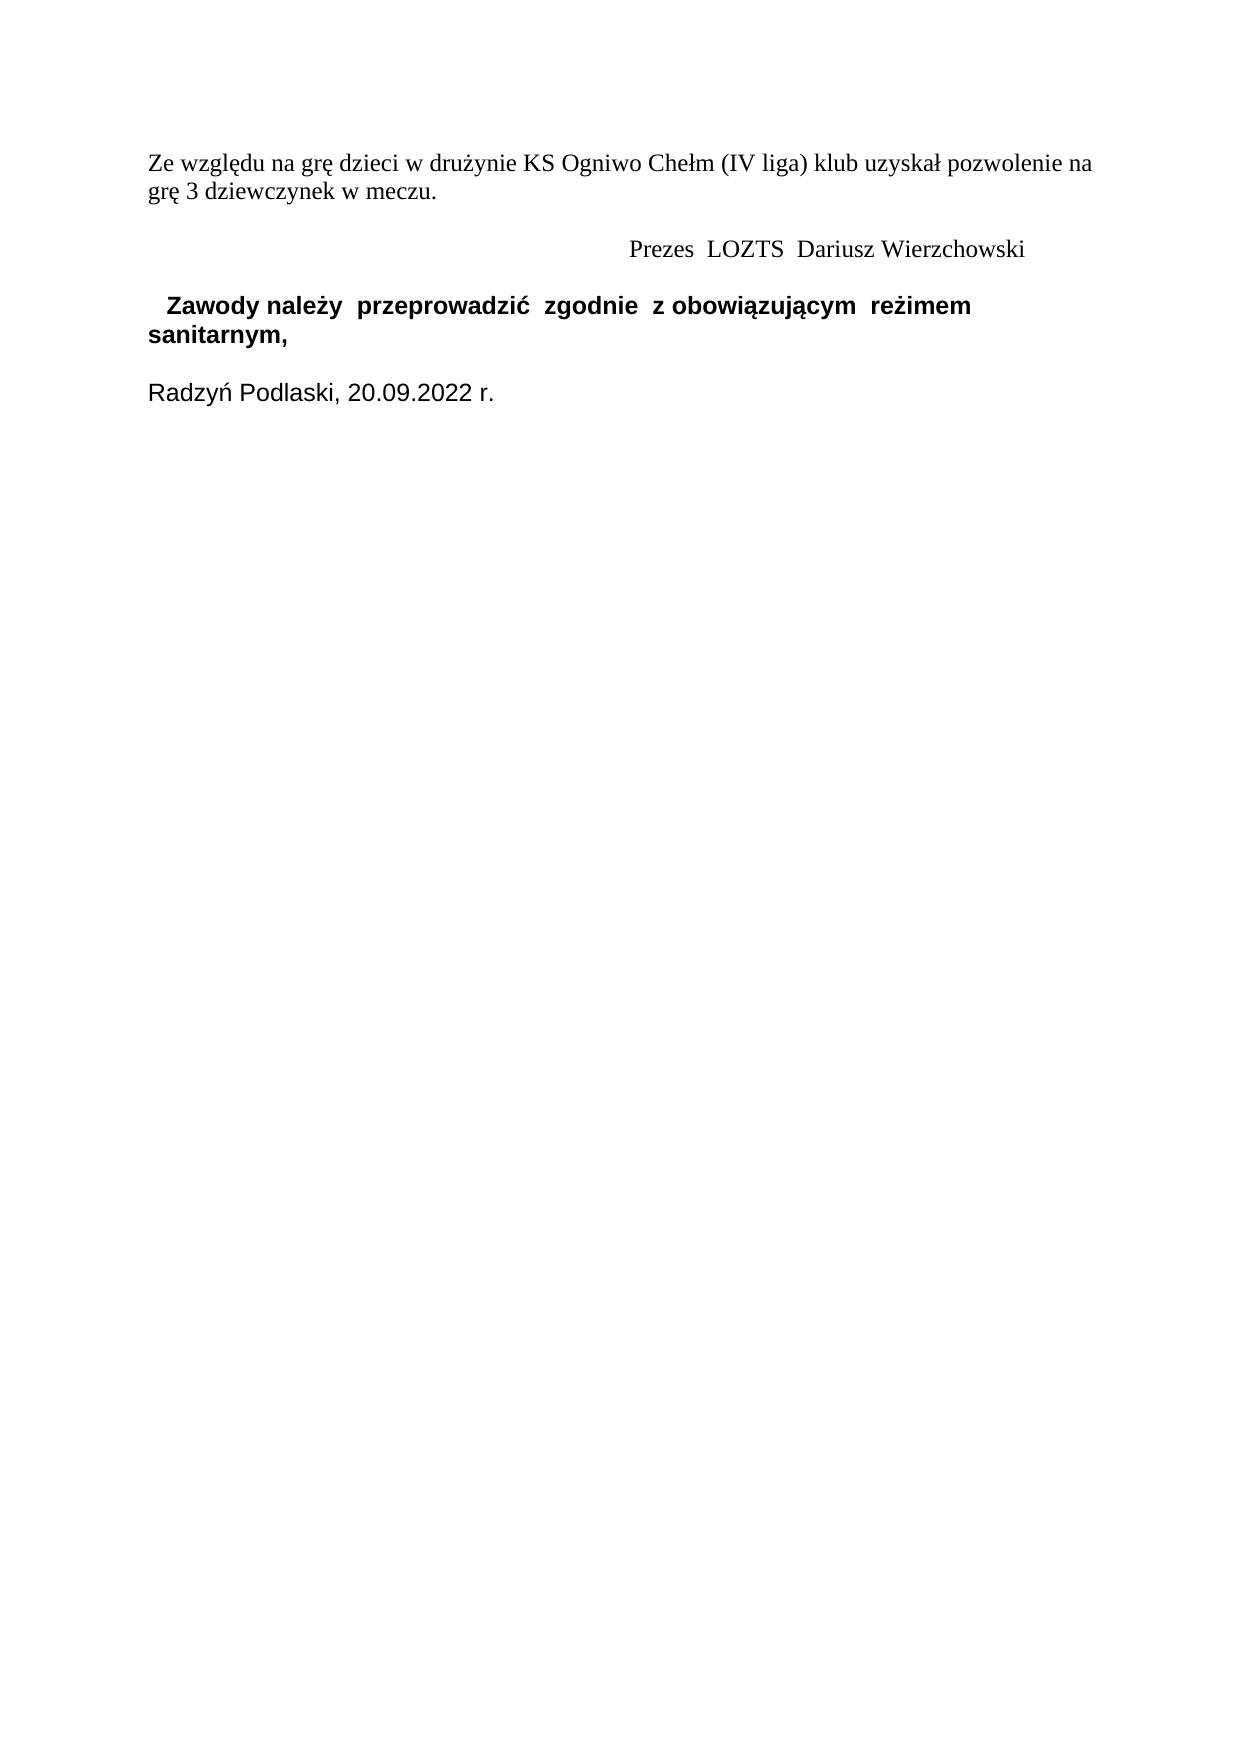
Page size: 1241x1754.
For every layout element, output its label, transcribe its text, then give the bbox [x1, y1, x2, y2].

text Radzyń Podlaski, 20.09.2022 r. [148, 378, 1093, 406]
text Zawody należy przeprowadzić zgodnie z obowiązującym reżimem sanitarnym, [148, 291, 1093, 349]
text Prezes LOZTS Dariusz Wierzchowski [148, 234, 1093, 263]
text Ze względu na grę dzieci w drużynie KS Ogniwo Chełm (IV liga) klub uzyskał pozwolenie na grę 3 dziewczynek w meczu. [148, 148, 1093, 205]
